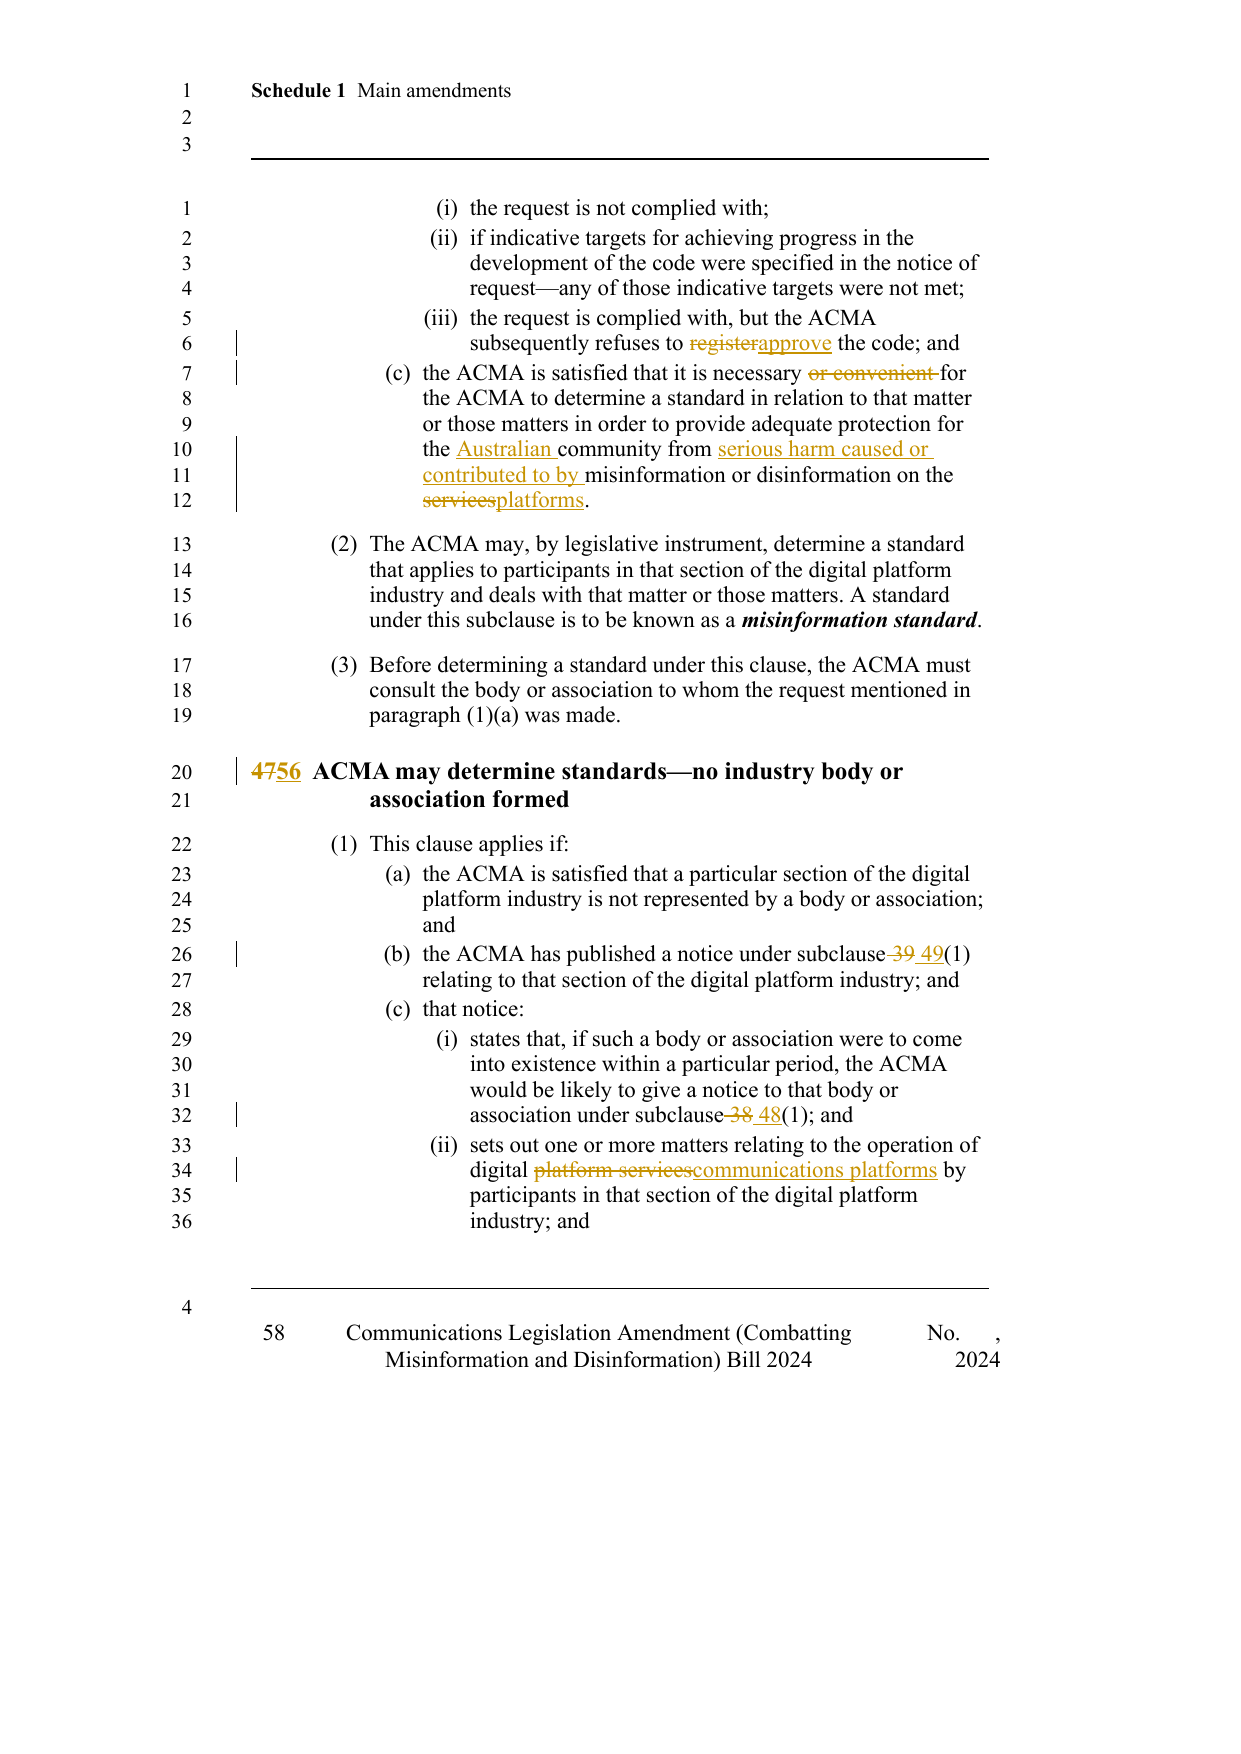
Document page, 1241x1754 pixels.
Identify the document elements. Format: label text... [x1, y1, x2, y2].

text (i) the request is not complied with; [251, 195, 989, 220]
text ACMA may determine standards—no industry body or association formed [251, 757, 989, 812]
text (c) that notice: [251, 996, 989, 1022]
text (ii) if indicative targets for achieving progress in the development of the code were specified in the notice of request—any of those indicative targets were not met; [251, 224, 989, 301]
text (i) states that, if such a body or association were to come into existence within a particular period, the ACMA would be likely to give a notice to that body or association under subclause(1); and [251, 1026, 989, 1127]
text (3) Before determining a standard under this clause, the ACMA must consult the body or association to whom the request mentioned in paragraph (1)(a) was made. [251, 652, 989, 728]
text (2) The ACMA may, by legislative instrument, determine a standard that applies to participants in that section of the digital platform industry and deals with that matter or those matters. A standard under this subclause is to be known as a misinformation standard. [251, 531, 989, 633]
text (b) the ACMA has published a notice under subclause(1) relating to that section of the digital platform industry; and [251, 941, 989, 992]
text (1) This clause applies if: [251, 831, 989, 857]
text (ii) sets out one or more matters relating to the operation of digital by participants in that section of the digital platform industry; and [251, 1132, 989, 1233]
text (c) the ACMA is satisfied that it is necessary for the ACMA to determine a standard in relation to that matter or those matters in order to provide adequate protection for the community from misinformation or disinformation on the . [251, 360, 989, 512]
text (iii) the request is complied with, but the ACMA subsequently refuses to the code; and [251, 305, 989, 356]
text (a) the ACMA is satisfied that a particular section of the digital platform industry is not represented by a body or association; and [251, 861, 989, 937]
